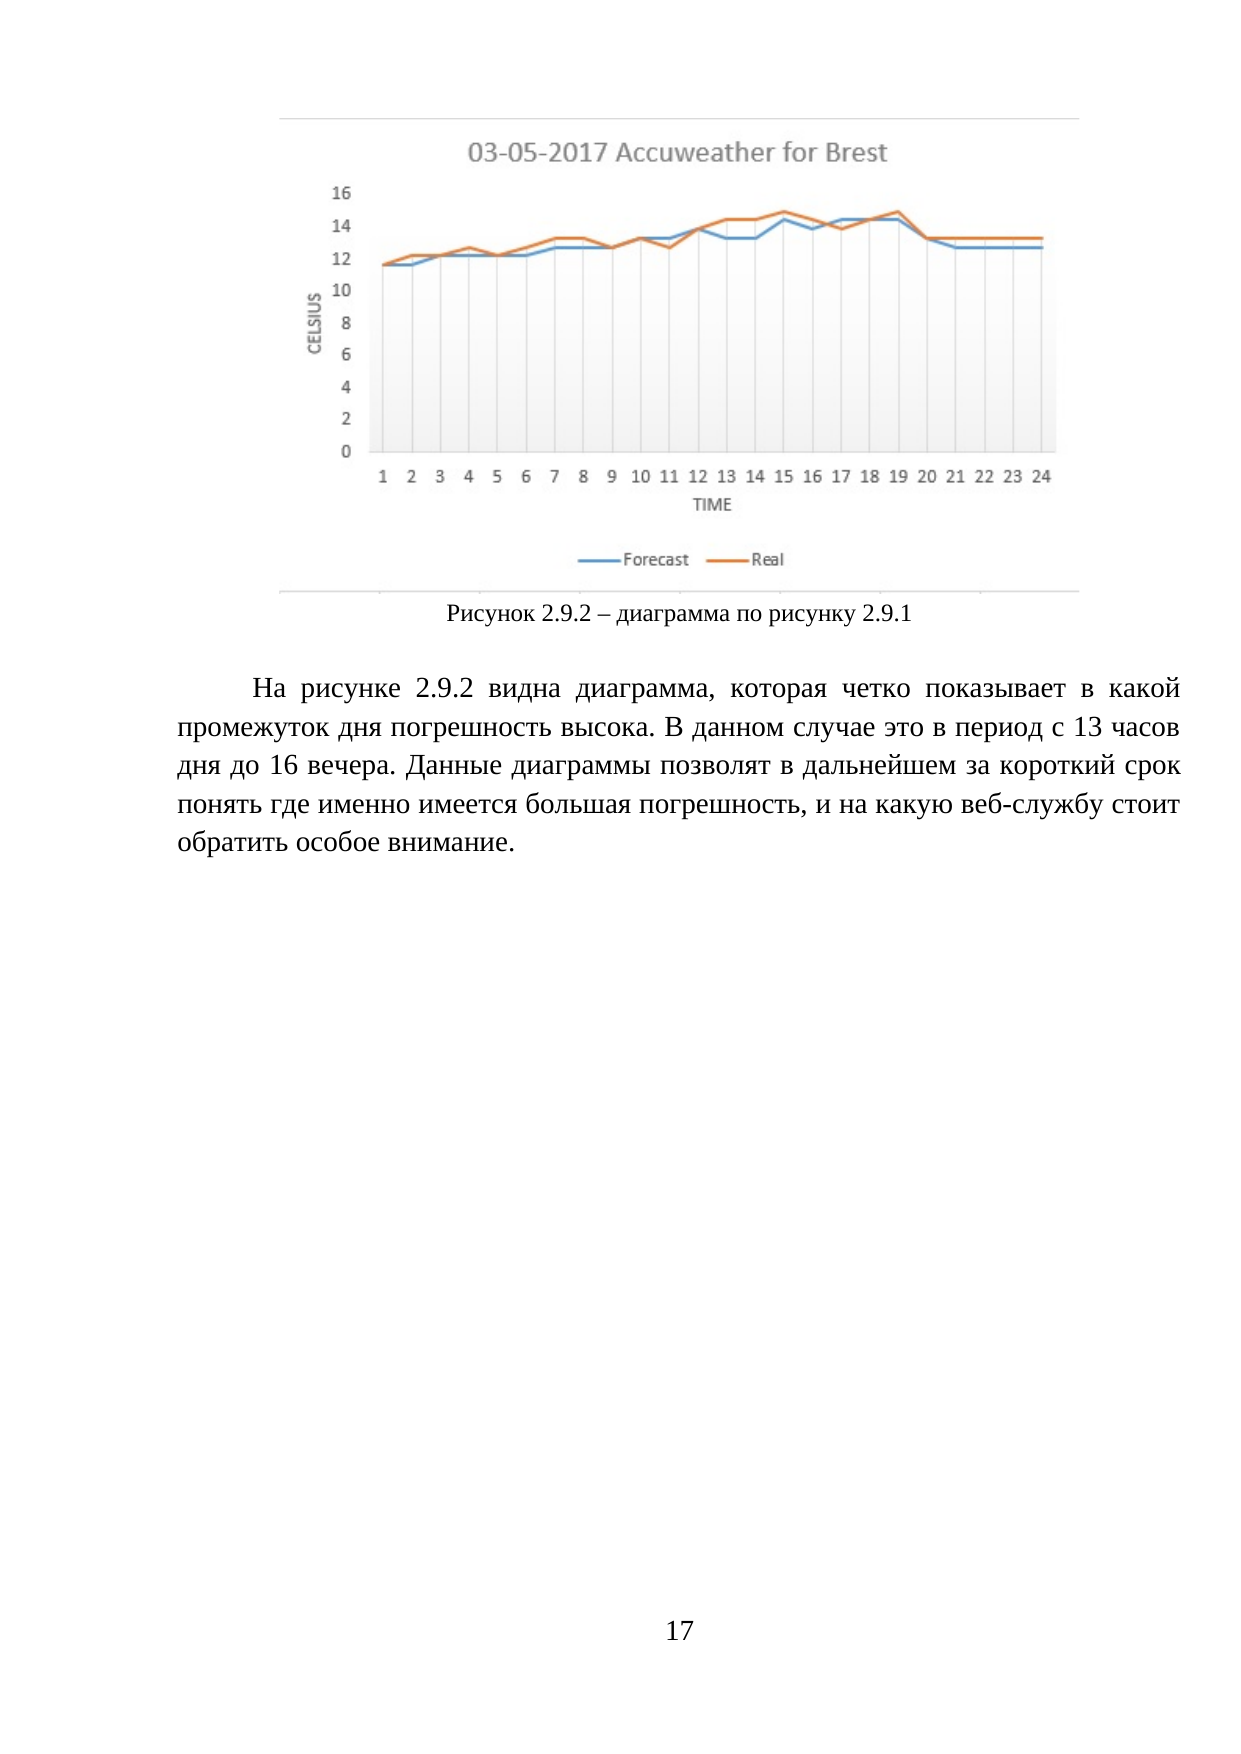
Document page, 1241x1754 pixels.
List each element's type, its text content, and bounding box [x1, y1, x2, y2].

text На рисунке 2.9.2 видна диаграмма, которая четко показывает в какой промежуток дня погрешность высока. В данном случае это в период с 13 часов дня до 16 вечера. Данные диаграммы позволят в дальнейшем за короткий срок понять где именно имеется большая погрешность, и на какую веб-службу стоит обратить особое внимание. [177, 670, 1182, 858]
picture [279, 118, 1080, 594]
text Рисунок 2.9.2 – диаграмма по рисунку 2.9.1 [177, 598, 1182, 627]
